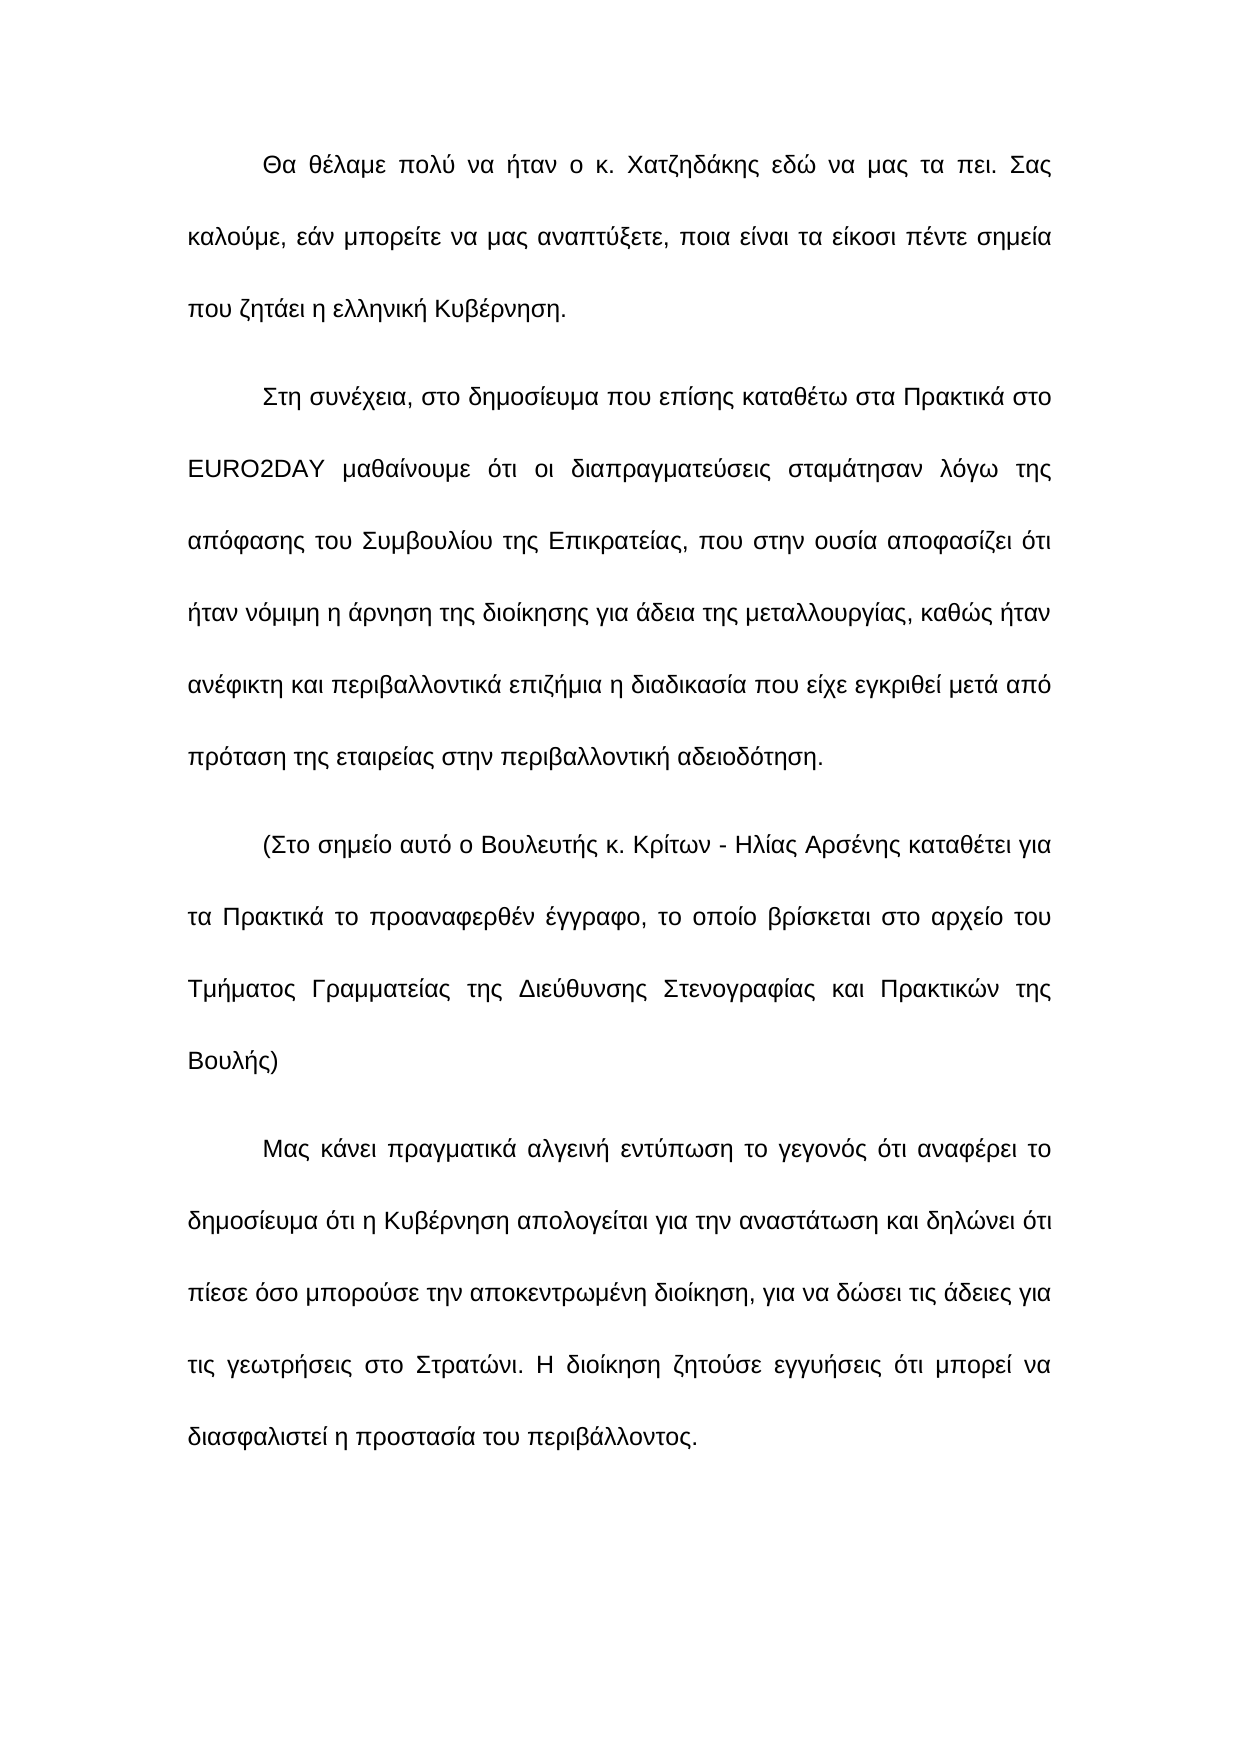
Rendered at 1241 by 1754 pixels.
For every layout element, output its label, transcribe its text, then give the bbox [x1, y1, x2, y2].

text Θα θέλαμε πολύ να ήταν ο κ. Χατζηδάκης εδώ να μας τα πει. Σας καλούμε, εάν μπορείτε να μας αναπτύξετε, ποια είναι τα είκοσι πέντε σημεία που ζητάει η ελληνική Κυβέρνηση. [187, 150, 1053, 322]
text Στη συνέχεια, στο δημοσίευμα που επίσης καταθέτω στα Πρακτικά στο EURO2DAY μαθαίνουμε ότι οι διαπραγματεύσεις σταμάτησαν λόγω της απόφασης του Συμβουλίου της Επικρατείας, που στην ουσία αποφασίζει ότι ήταν νόμιμη η άρνηση της διοίκησης για άδεια της μεταλλουργίας, καθώς ήταν ανέφικτη και περιβαλλοντικά επιζήμια η διαδικασία που είχε εγκριθεί μετά από πρόταση της εταιρείας στην περιβαλλοντική αδειοδότηση. [187, 382, 1053, 770]
text (Στο σημείο αυτό ο Βουλευτής κ. Κρίτων - Ηλίας Αρσένης καταθέτει για τα Πρακτικά το προαναφερθέν έγγραφο, το οποίο βρίσκεται στο αρχείο του Τμήματος Γραμματείας της Διεύθυνσης Στενογραφίας και Πρακτικών της Βουλής) [187, 830, 1053, 1074]
text Μας κάνει πραγματικά αλγεινή εντύπωση το γεγονός ότι αναφέρει το δημοσίευμα ότι η Κυβέρνηση απολογείται για την αναστάτωση και δηλώνει ότι πίεσε όσο μπορούσε την αποκεντρωμένη διοίκηση, για να δώσει τις άδειες για τις γεωτρήσεις στο Στρατώνι. Η διοίκηση ζητούσε εγγυήσεις ότι μπορεί να διασφαλιστεί η προστασία του περιβάλλοντος. [187, 1134, 1053, 1451]
